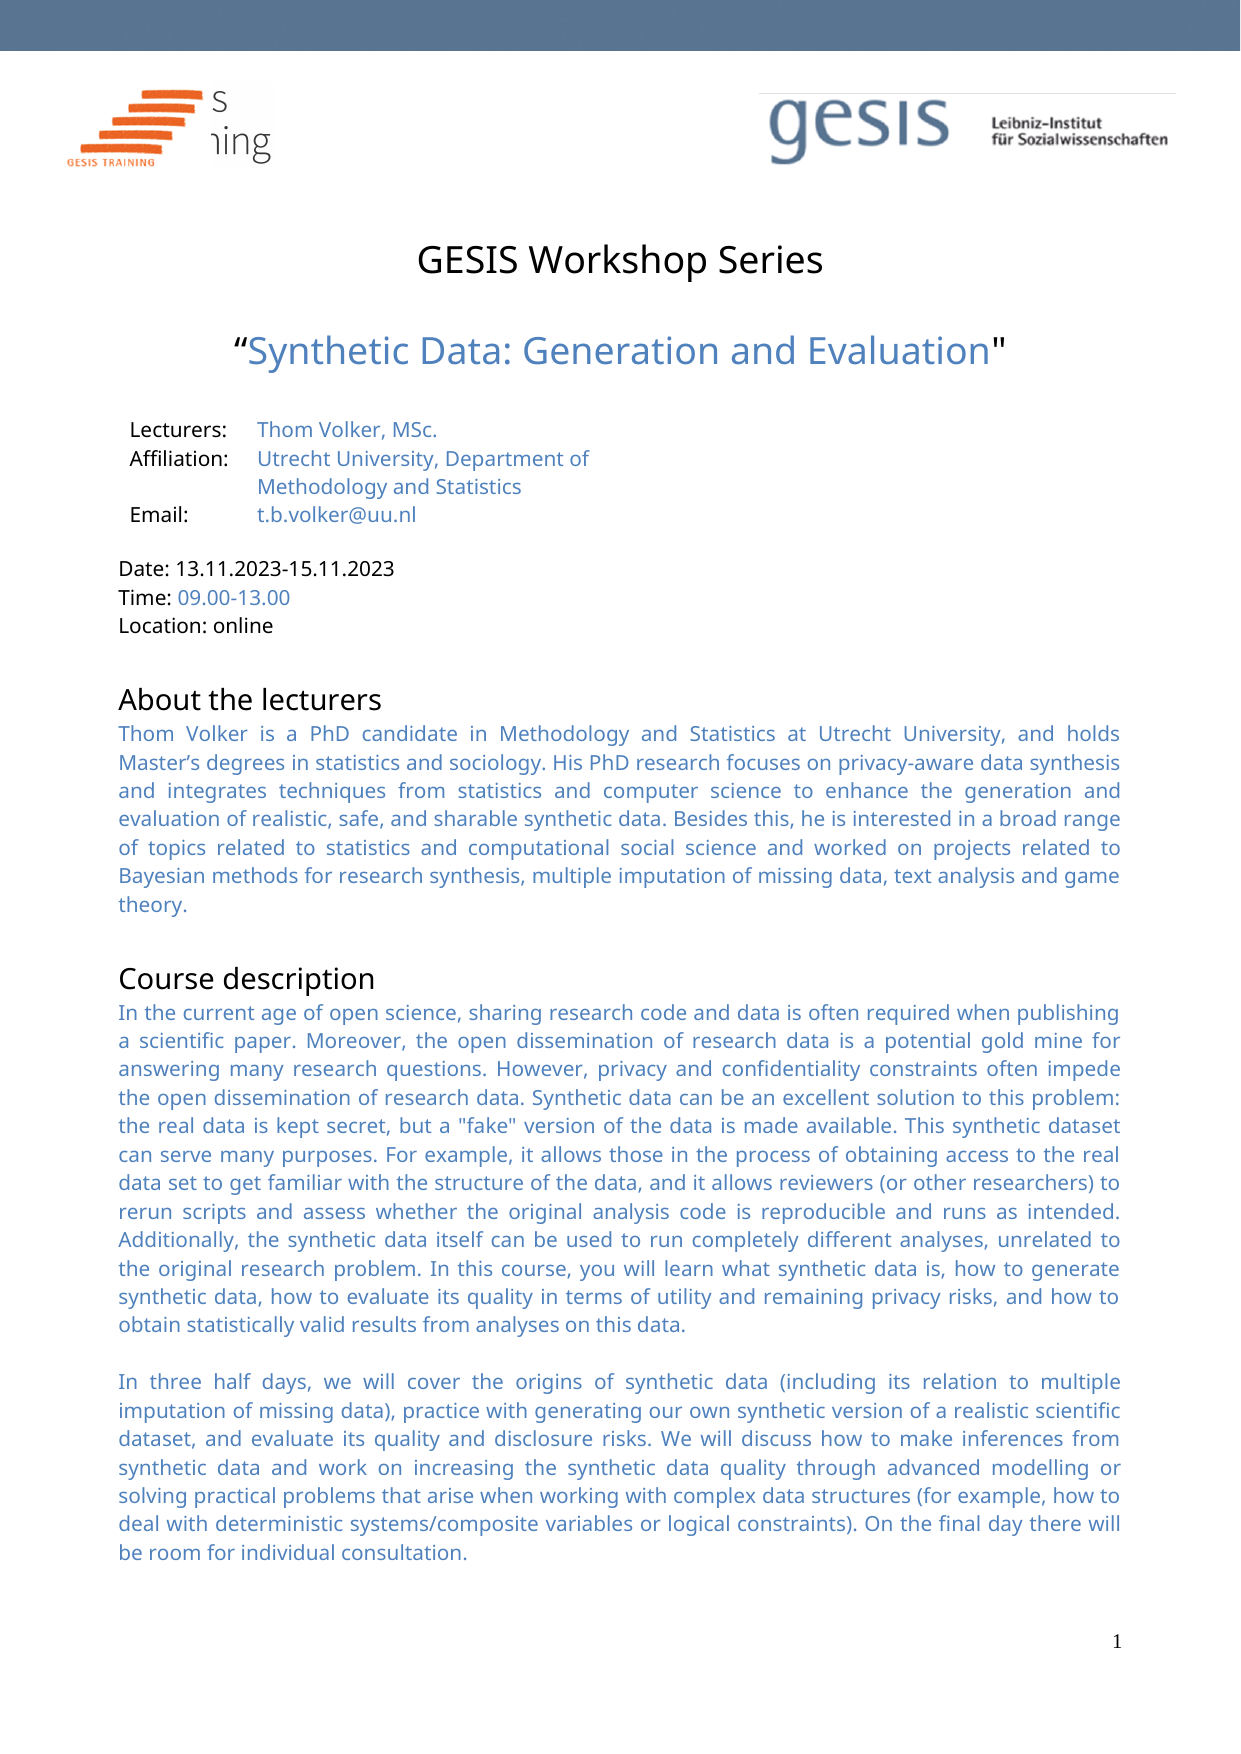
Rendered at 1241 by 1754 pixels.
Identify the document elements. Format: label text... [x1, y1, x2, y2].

text In the current age of open science, sharing research code and data is often required when publishing a scientific paper. Moreover, the open dissemination of research data is a potential gold mine for answering many research questions. However, privacy and confidentiality constraints often impede the open dissemination of research data. Synthetic data can be an excellent solution to this problem: the real data is kept secret, but a "fake" version of the data is made available. This synthetic dataset can serve many purposes. For example, it allows those in the process of obtaining access to the real data set to get familiar with the structure of the data, and it allows reviewers (or other researchers) to rerun scripts and assess whether the original analysis code is reproducible and runs as intended. Additionally, the synthetic data itself can be used to run completely different analyses, unrelated to the original research problem. In this course, you will learn what synthetic data is, how to generate synthetic data, how to evaluate its quality in terms of utility and remaining privacy risks, and how to obtain statistically valid results from analyses on this data. [118, 998, 1122, 1339]
text Date: 13.11.2023-15.11.2023 [118, 554, 1122, 583]
table_cell Email: [118, 501, 246, 529]
text GESIS Workshop Series “Synthetic Data: Generation and Evaluation" [118, 234, 1122, 376]
table_header Lecturers: [118, 415, 246, 444]
text In three half days, we will cover the origins of synthetic data (including its relation to multiple imputation of missing data), practice with generating our own synthetic version of a realistic scientific dataset, and evaluate its quality and disclosure risks. We will discuss how to make inferences from synthetic data and work on increasing the synthetic data quality through advanced modelling or solving practical problems that arise when working with complex data structures (for example, how to deal with deterministic systems/composite variables or logical constraints). On the final day there will be room for individual consultation. [118, 1367, 1122, 1566]
text Course description [118, 958, 1122, 998]
table_cell t.b.volker@uu.nl [246, 501, 646, 529]
text Thom Volker is a PhD candidate in Methodology and Statistics at Utrecht University, and holds Master’s degrees in statistics and sociology. His PhD research focuses on privacy-aware data synthesis and integrates techniques from statistics and computer science to enhance the generation and evaluation of realistic, safe, and sharable synthetic data. Besides this, he is interested in a broad range of topics related to statistics and computational social science and worked on projects related to Bayesian methods for research synthesis, multiple imputation of missing data, text analysis and game theory. [118, 719, 1122, 918]
text Time: 09.00-13.00 [118, 583, 1122, 611]
table_cell Affiliation: [118, 444, 246, 501]
table_cell Utrecht University, Department of Methodology and Statistics [246, 444, 646, 501]
text About the lecturers [118, 679, 1122, 719]
table_header Thom Volker, MSc. [246, 415, 646, 444]
picture [0, 0, 1241, 183]
text Location: online [118, 611, 1122, 640]
